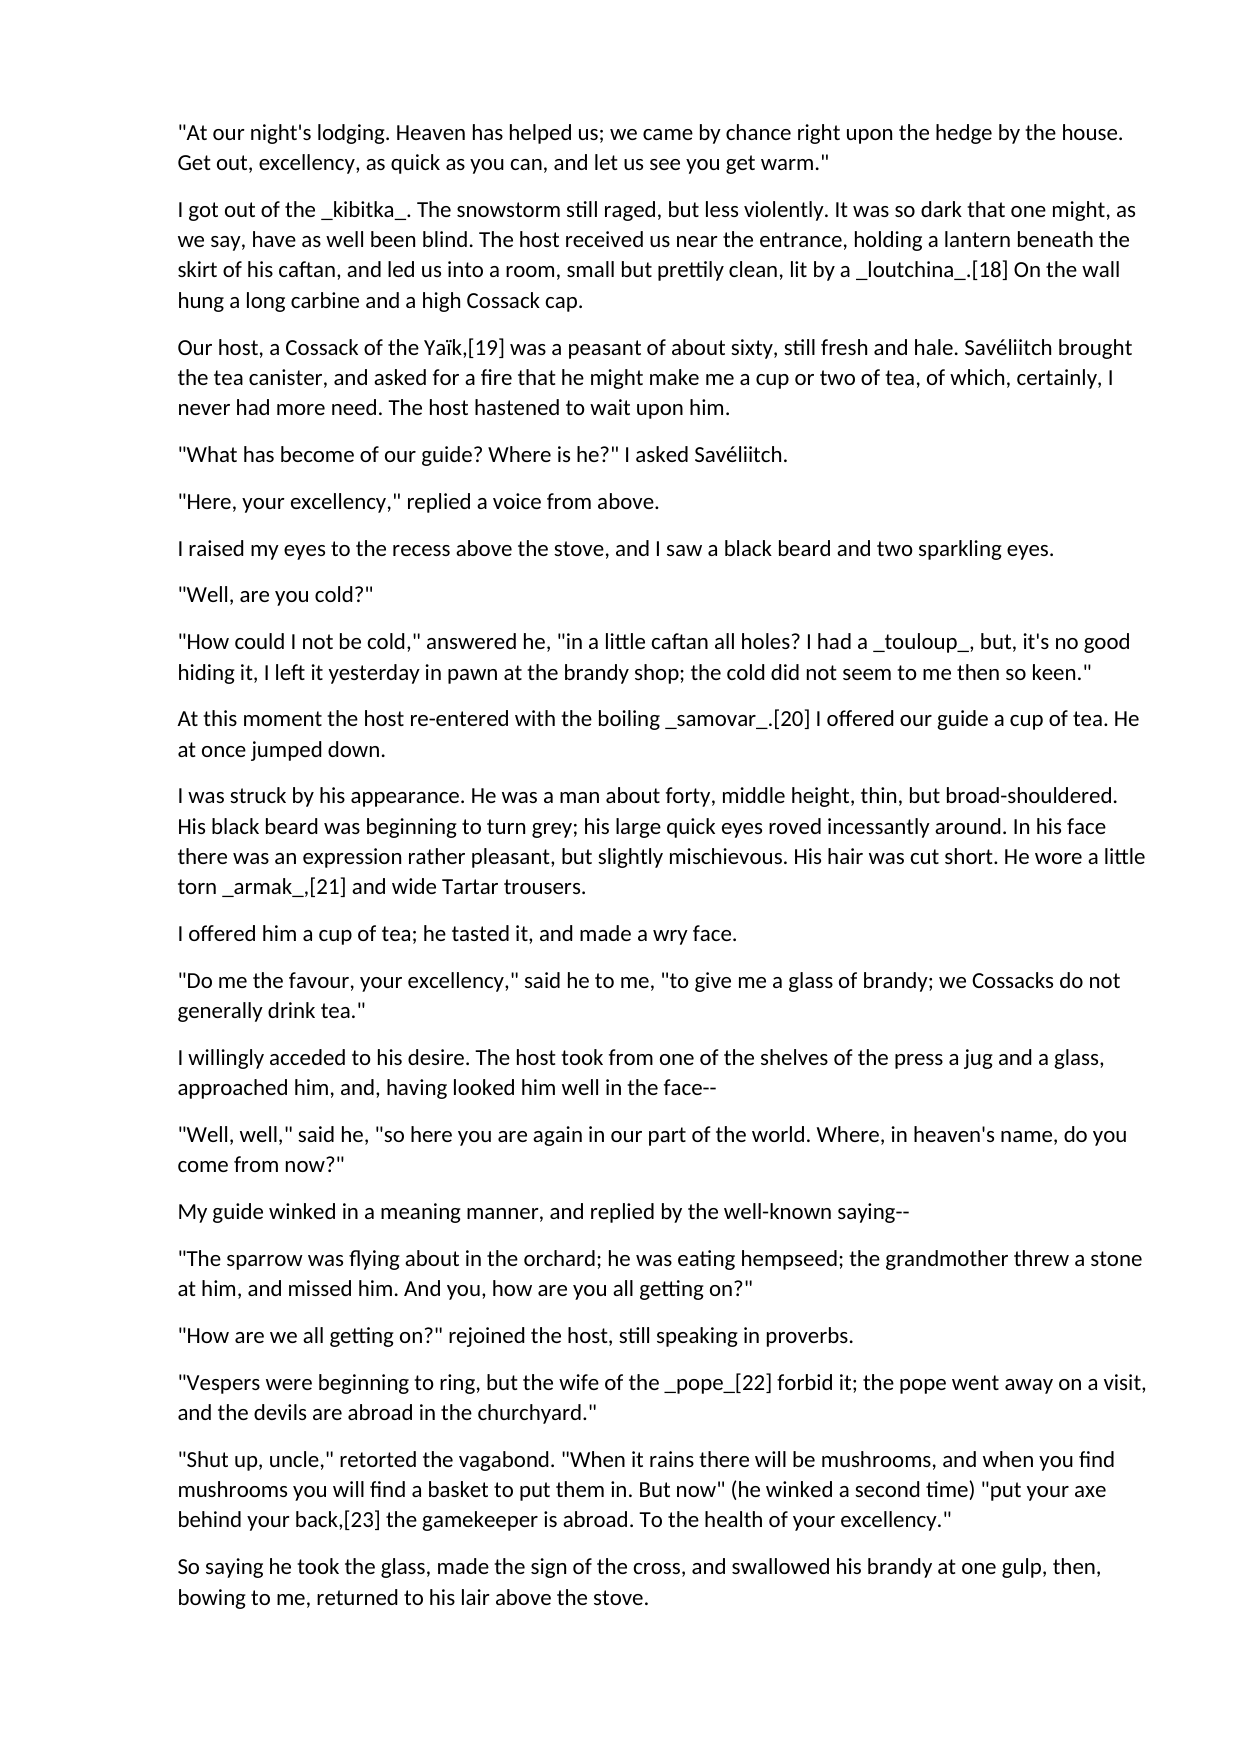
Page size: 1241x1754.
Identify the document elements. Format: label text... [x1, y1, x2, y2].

text At this moment the host re-entered with the boiling _samovar_.[20] I offered our guide a cup of tea. He at once jumped down. [177, 704, 1152, 763]
text "Here, your excellency," replied a voice from above. [177, 487, 1152, 515]
text "Vespers were beginning to ring, but the wife of the _pope_[22] forbid it; the pope went away on a visit, and the devils are abroad in the churchyard." [177, 1368, 1152, 1426]
text So saying he took the glass, made the sign of the cross, and swallowed his brandy at one gulp, then, bowing to me, returned to his lair above the stove. [177, 1552, 1152, 1611]
text I offered him a cup of tea; he tasted it, and made a wry face. [177, 919, 1152, 947]
text "At our night's lodging. Heaven has helped us; we came by chance right upon the hedge by the house. Get out, excellency, as quick as you can, and let us see you get warm." [177, 118, 1152, 176]
text "Shut up, uncle," retorted the vagabond. "When it rains there will be mushrooms, and when you find mushrooms you will find a basket to put them in. But now" (he winked a second time) "put your axe behind your back,[23] the gamekeeper is abroad. To the health of your excellency." [177, 1445, 1152, 1534]
text I got out of the _kibitka_. The snowstorm still raged, but less violently. It was so dark that one might, as we say, have as well been blind. The host received us near the entrance, holding a lantern beneath the skirt of his caftan, and led us into a room, small but prettily clean, lit by a _loutchina_.[18] On the wall hung a long carbine and a high Cossack cap. [177, 195, 1152, 314]
text Our host, a Cossack of the Yaïk,[19] was a peasant of about sixty, still fresh and hale. Savéliitch brought the tea canister, and asked for a fire that he might make me a cup or two of tea, of which, certainly, I never had more need. The host hastened to wait upon him. [177, 333, 1152, 421]
text I willingly acceded to his desire. The host took from one of the shelves of the press a jug and a glass, approached him, and, having looked him well in the face-- [177, 1043, 1152, 1101]
text "Do me the favour, your excellency," said he to me, "to give me a glass of brandy; we Cossacks do not generally drink tea." [177, 966, 1152, 1024]
text "How could I not be cold," answered he, "in a little caftan all holes? I had a _touloup_, but, it's no good hiding it, I left it yesterday in pawn at the brandy shop; the cold did not seem to me then so keen." [177, 627, 1152, 686]
text "What has become of our guide? Where is he?" I asked Savéliitch. [177, 440, 1152, 468]
text "Well, are you cold?" [177, 581, 1152, 609]
text "The sparrow was flying about in the orchard; he was eating hempseed; the grandmother threw a stone at him, and missed him. And you, how are you all getting on?" [177, 1244, 1152, 1302]
text I raised my eyes to the recess above the stove, and I saw a black beard and two sparkling eyes. [177, 534, 1152, 562]
text "How are we all getting on?" rejoined the host, still speaking in proverbs. [177, 1321, 1152, 1349]
text "Well, well," said he, "so here you are again in our part of the world. Where, in heaven's name, do you come from now?" [177, 1120, 1152, 1178]
text I was struck by his appearance. He was a man about forty, middle height, thin, but broad-shouldered. His black beard was beginning to turn grey; his large quick eyes roved incessantly around. In his face there was an expression rather pleasant, but slightly mischievous. His hair was cut short. He wore a little torn _armak_,[21] and wide Tartar trousers. [177, 782, 1152, 900]
text My guide winked in a meaning manner, and replied by the well-known saying-- [177, 1197, 1152, 1225]
